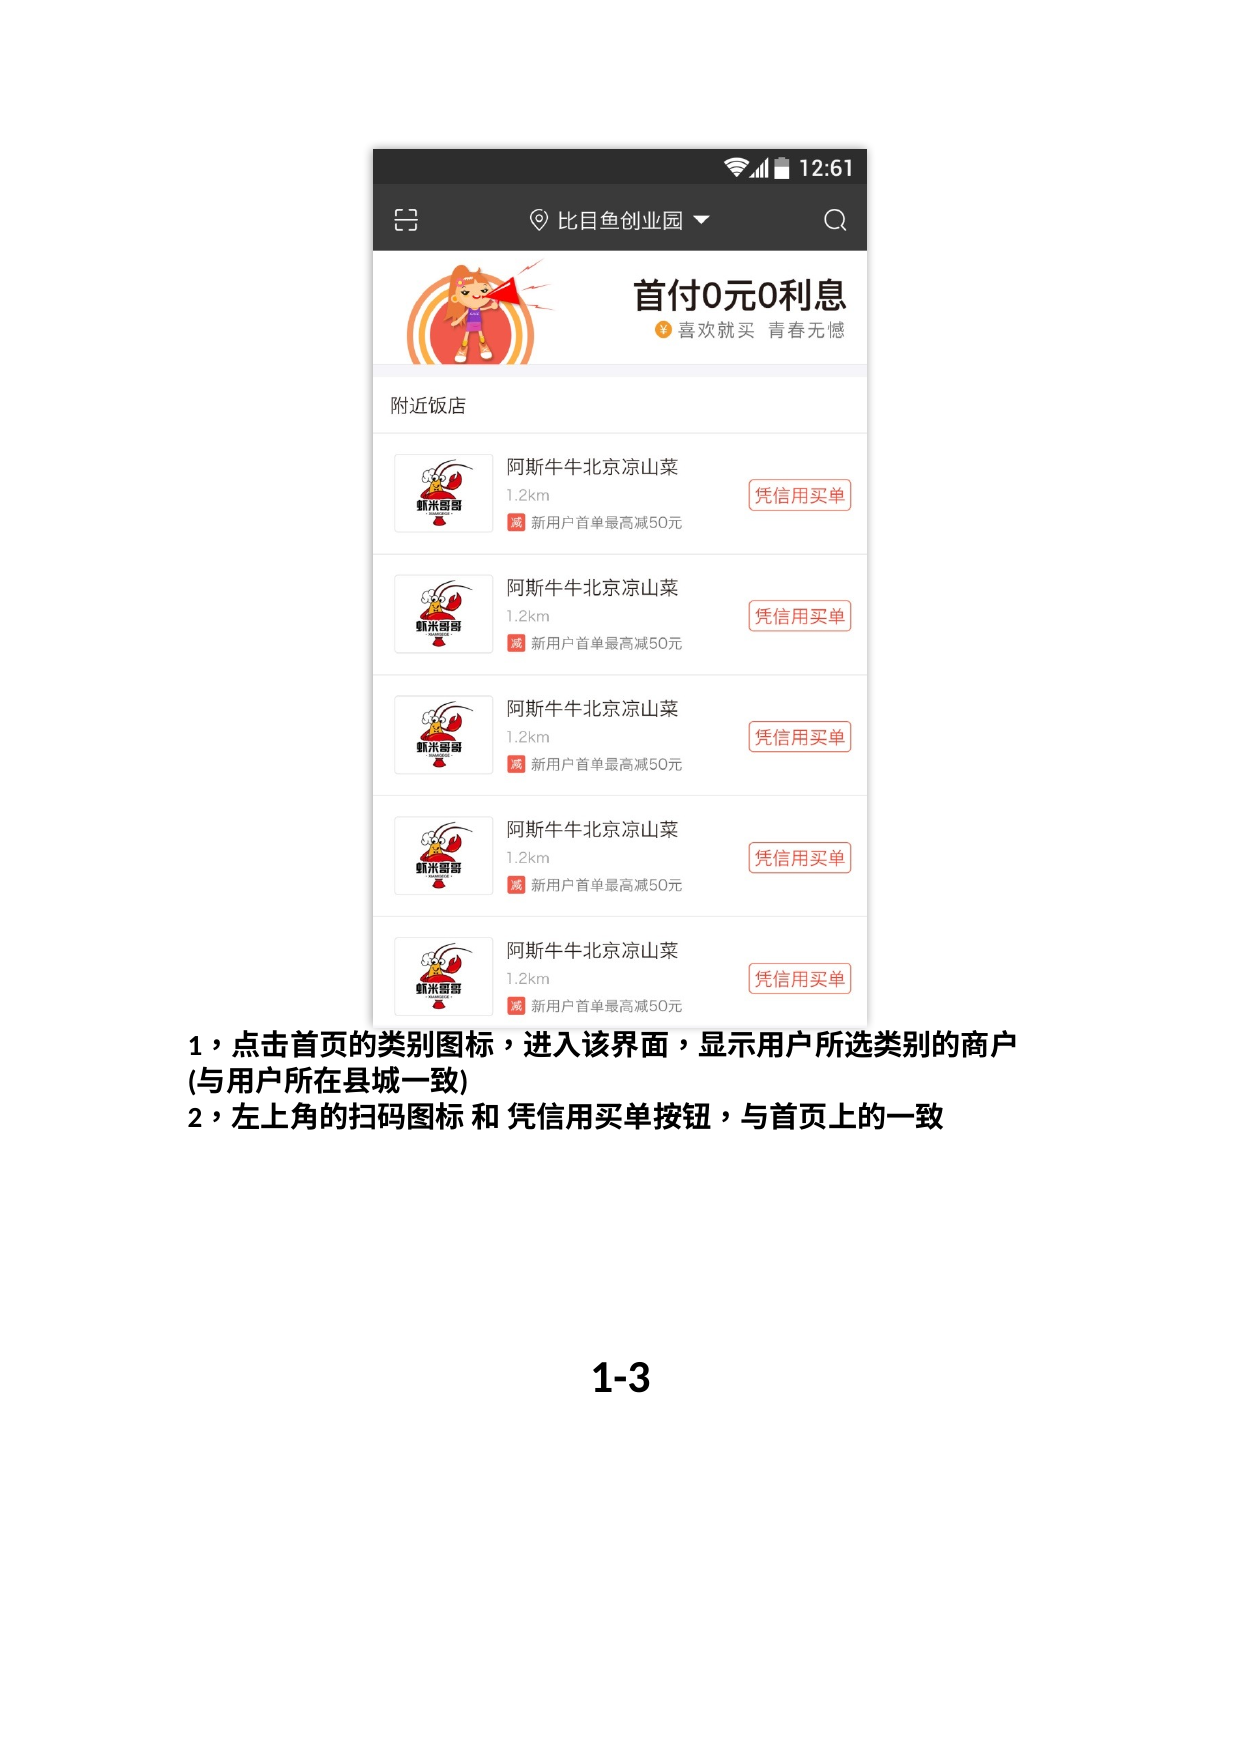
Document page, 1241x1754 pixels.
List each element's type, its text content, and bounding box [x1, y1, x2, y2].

text 2，左上角的扫码图标 和 凭信用买单按钮，与首页上的一致 [187, 1099, 1053, 1134]
text 1，点击首页的类别图标，进入该界面，显示用户所选类别的商户(与用户所在县城一致) [187, 1027, 1053, 1099]
text 1-3 [187, 1348, 1053, 1404]
picture [373, 149, 867, 1028]
